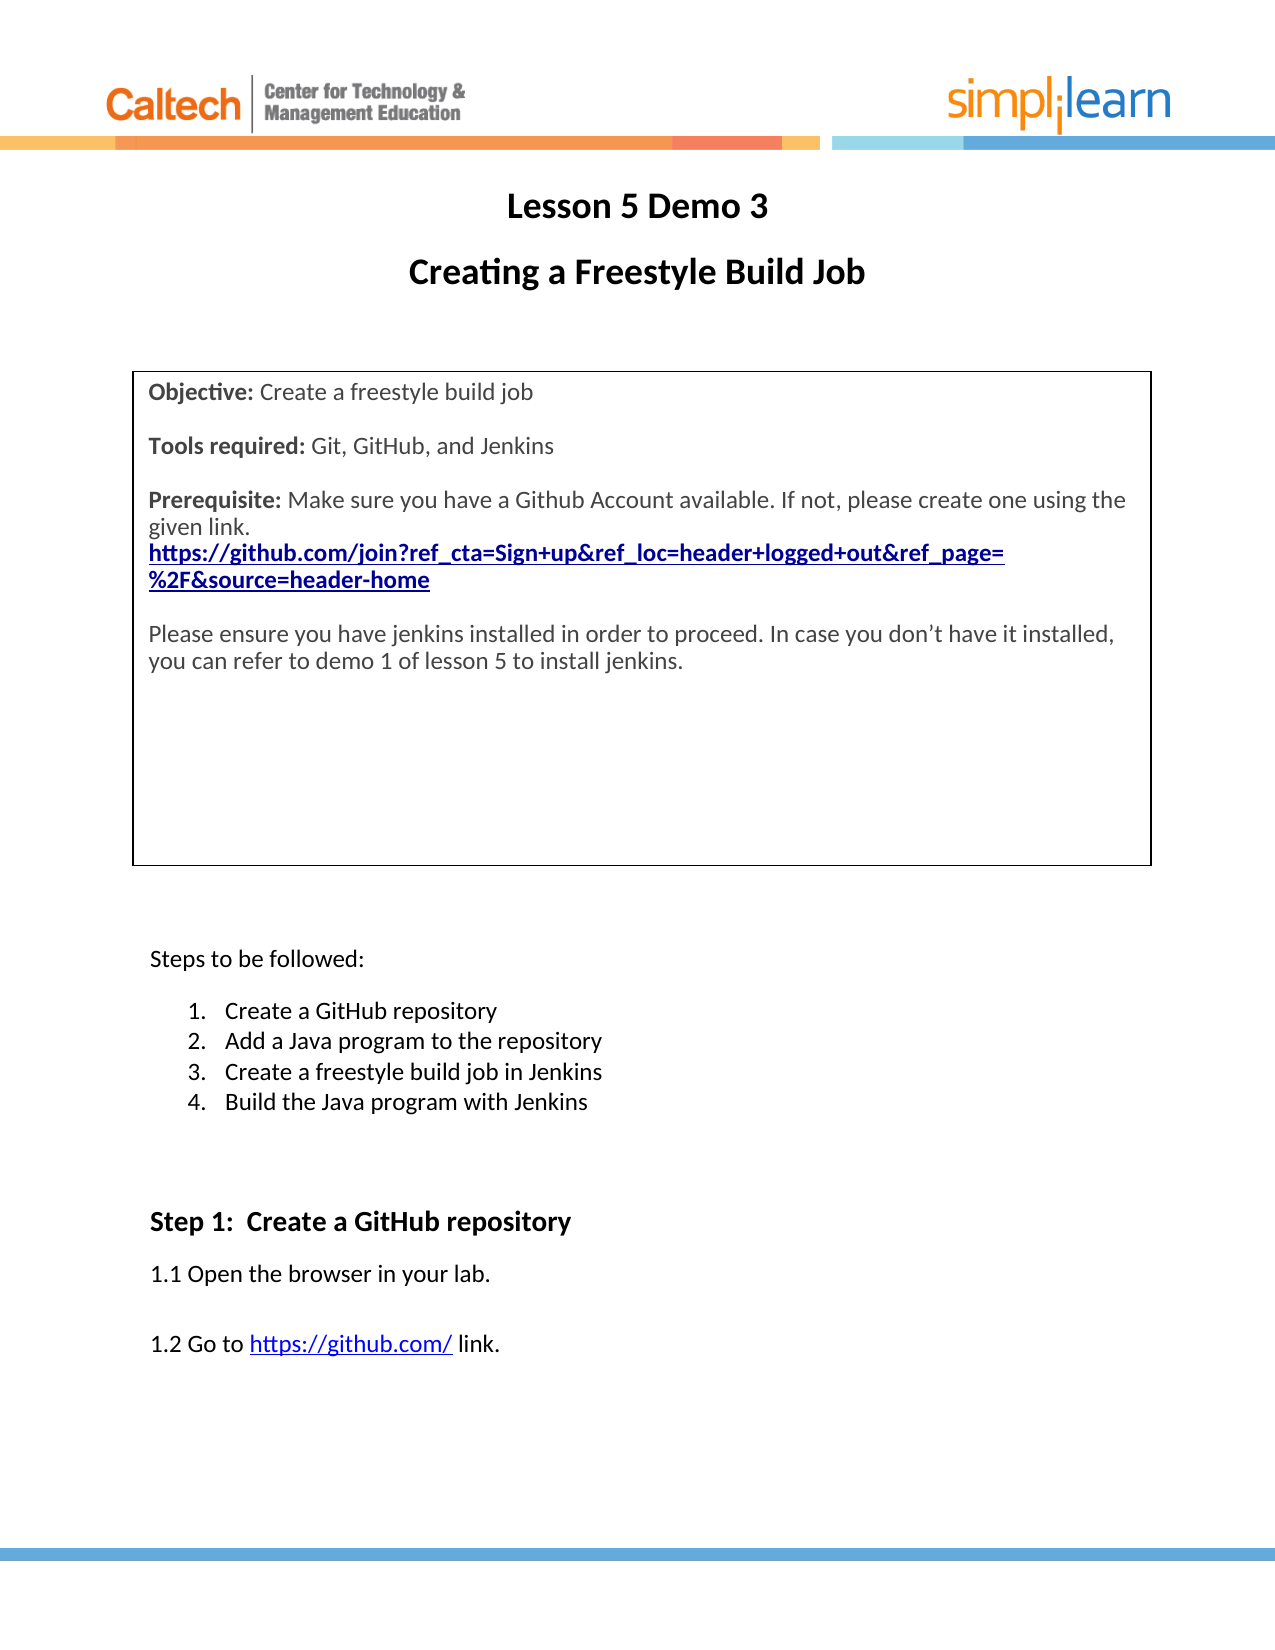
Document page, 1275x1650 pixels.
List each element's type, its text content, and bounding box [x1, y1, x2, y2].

text Creating a Freestyle Build Job [150, 248, 1125, 294]
list Go to https://github.com/ link. [150, 1328, 1125, 1358]
list Create a freestyle build job in Jenkins [187, 1056, 1125, 1086]
text Lesson 5 Demo 3 [150, 182, 1125, 228]
list Open the browser in your lab. [150, 1258, 1125, 1288]
text Steps to be followed: [150, 943, 1125, 974]
text Step 1: Create a GitHub repository [150, 1203, 1125, 1239]
list Build the Java program with Jenkins [187, 1086, 1125, 1117]
list Add a Java program to the repository [187, 1025, 1125, 1056]
list Create a GitHub repository [187, 995, 1125, 1025]
picture [106, 75, 466, 134]
picture [0, 1548, 1275, 1562]
picture [0, 76, 1275, 150]
